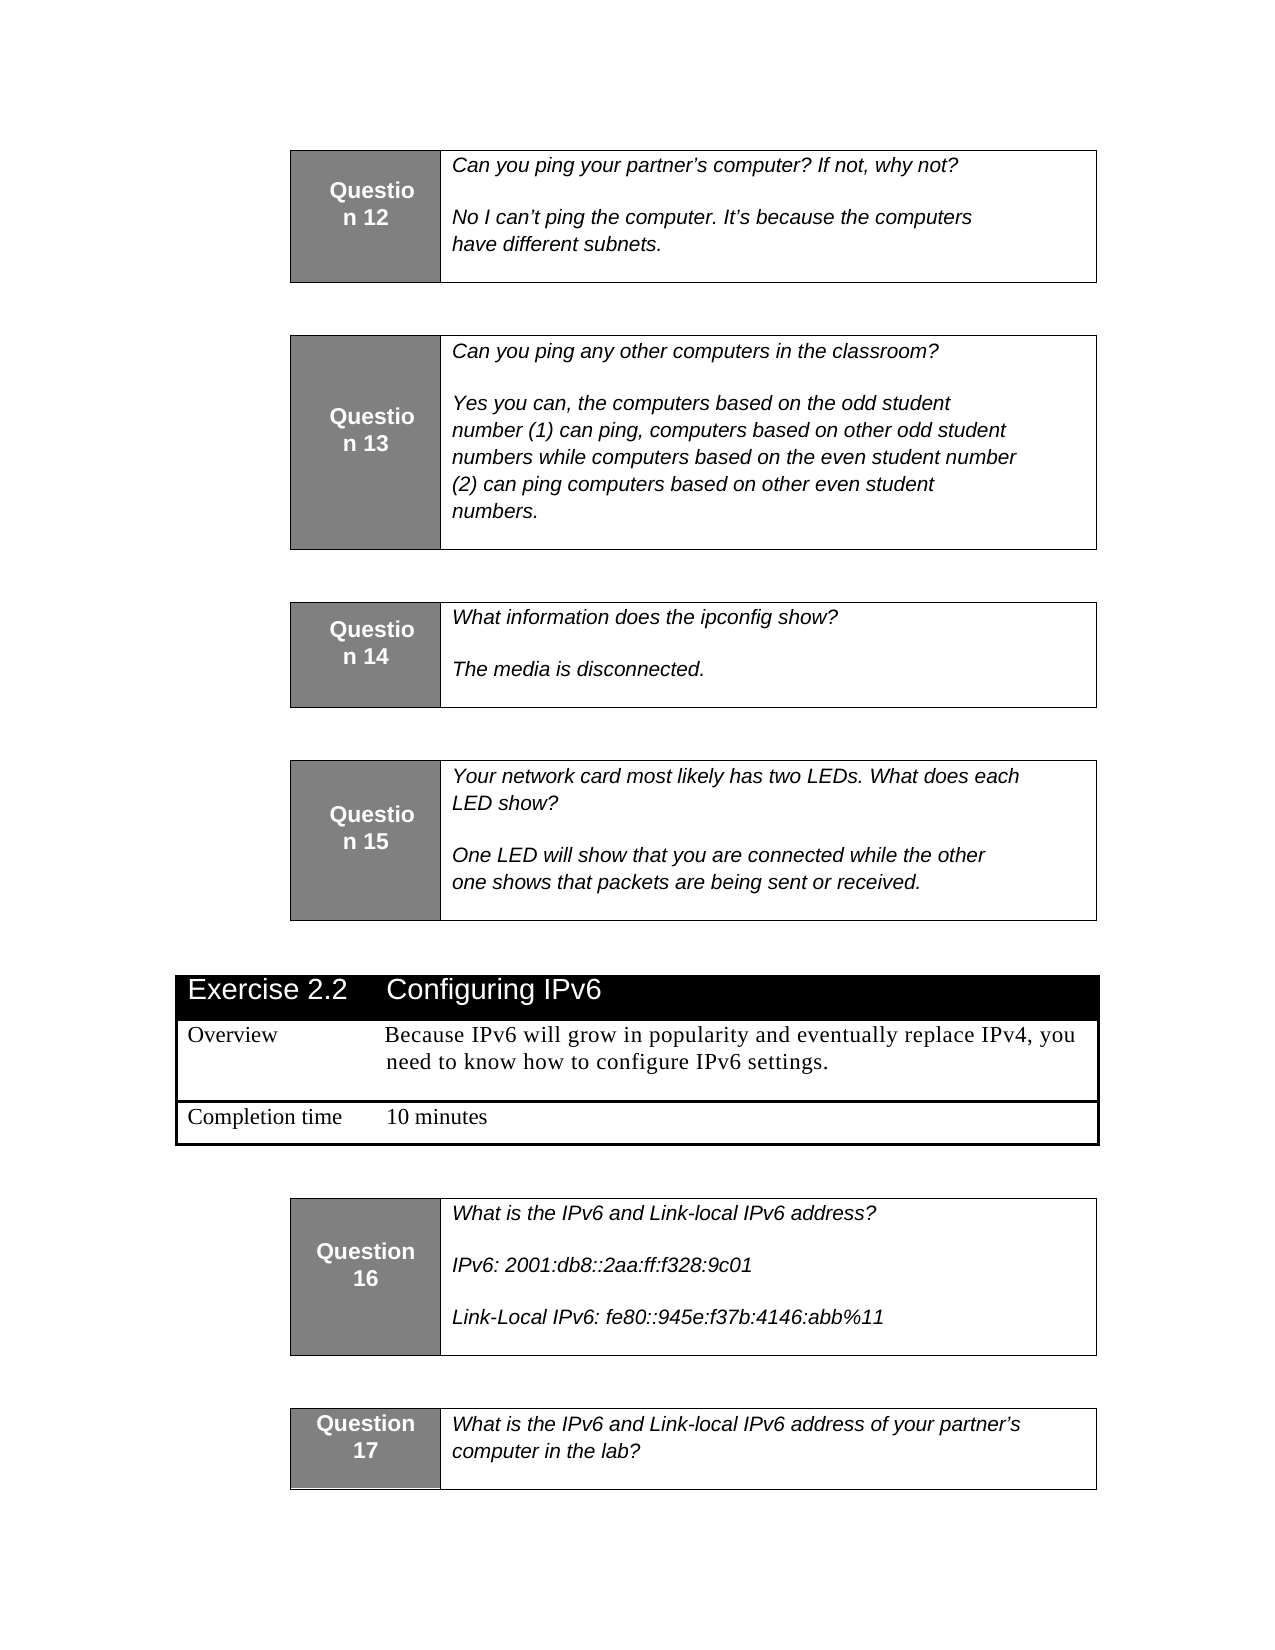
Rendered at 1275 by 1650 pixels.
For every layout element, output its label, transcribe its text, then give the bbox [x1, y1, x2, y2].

table_header Configuring IPv6 [375, 978, 1097, 1018]
table_header Question 12 [291, 151, 440, 282]
table_header Question 15 [291, 761, 440, 920]
table_header Can you ping any other computers in the classroom? Yes you can, the computers based on the odd student number (1) can ping, computers based on other odd student numbers while computers based on the even student number (2) can ping computers based on other even student numbers. [441, 336, 1096, 549]
table_header Question 17 [291, 1409, 440, 1488]
table_header Question 13 [291, 336, 440, 549]
table_header Your network card most likely has two LEDs. What does each LED show? One LED will show that you are connected while the other one shows that packets are being sent or received. [441, 761, 1096, 920]
table_header Question 14 [291, 603, 440, 707]
table_cell Completion time [178, 1103, 375, 1143]
table_header What is the IPv6 and Link-local IPv6 address? IPv6: 2001:db8::2aa:ff:f328:9c01 Link-Local IPv6: fe80::945e:f37b:4146:abb%11 [441, 1199, 1096, 1355]
table_cell Because IPv6 will grow in popularity and eventually replace IPv4, you need to know how to configure IPv6 settings. [375, 1021, 1097, 1100]
table_header Can you ping your partner’s computer? If not, why not? No I can’t ping the computer. It’s because the computers have different subnets. [441, 151, 1096, 282]
table_header Exercise 2.2 [178, 978, 375, 1018]
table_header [441, 1409, 1096, 1488]
table_header What information does the ipconfig show? The media is disconnected. [441, 603, 1096, 707]
table_cell Overview [178, 1021, 375, 1100]
table_header Question 16 [291, 1199, 440, 1355]
table_cell 10 minutes [375, 1103, 1097, 1143]
